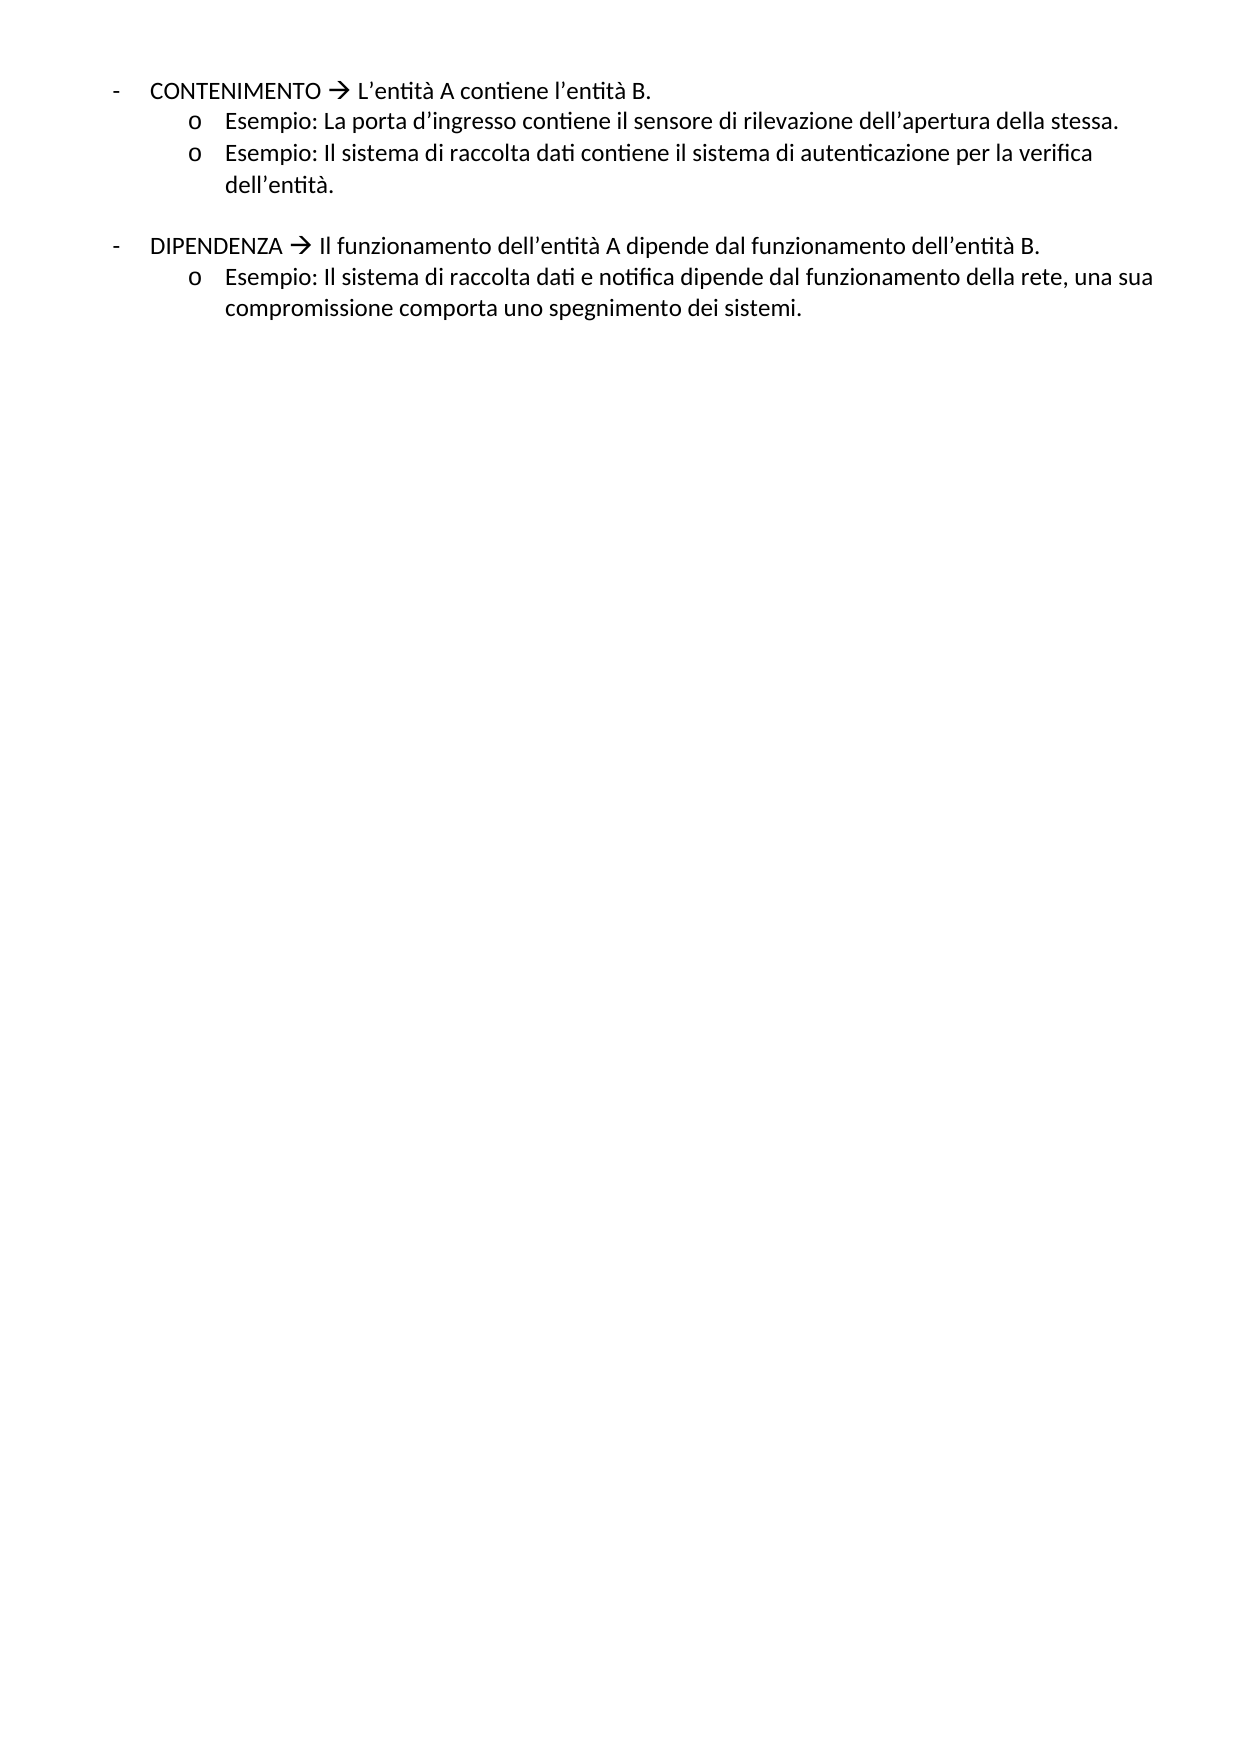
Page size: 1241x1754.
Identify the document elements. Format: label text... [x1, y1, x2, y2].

list Esempio: Il sistema di raccolta dati e notifica dipende dal funzionamento della rete, una sua compromissione comporta uno spegnimento dei sistemi. [187, 261, 1165, 323]
list CONTENIMENTO L’entità A contiene l’entità B. [112, 75, 1165, 106]
list Esempio: La porta d’ingresso contiene il sensore di rilevazione dell’apertura della stessa. [187, 106, 1165, 137]
list DIPENDENZA Il funzionamento dell’entità A dipende dal funzionamento dell’entità B. [112, 230, 1165, 261]
list Esempio: Il sistema di raccolta dati contiene il sistema di autenticazione per la verifica dell’entità. [187, 137, 1165, 199]
